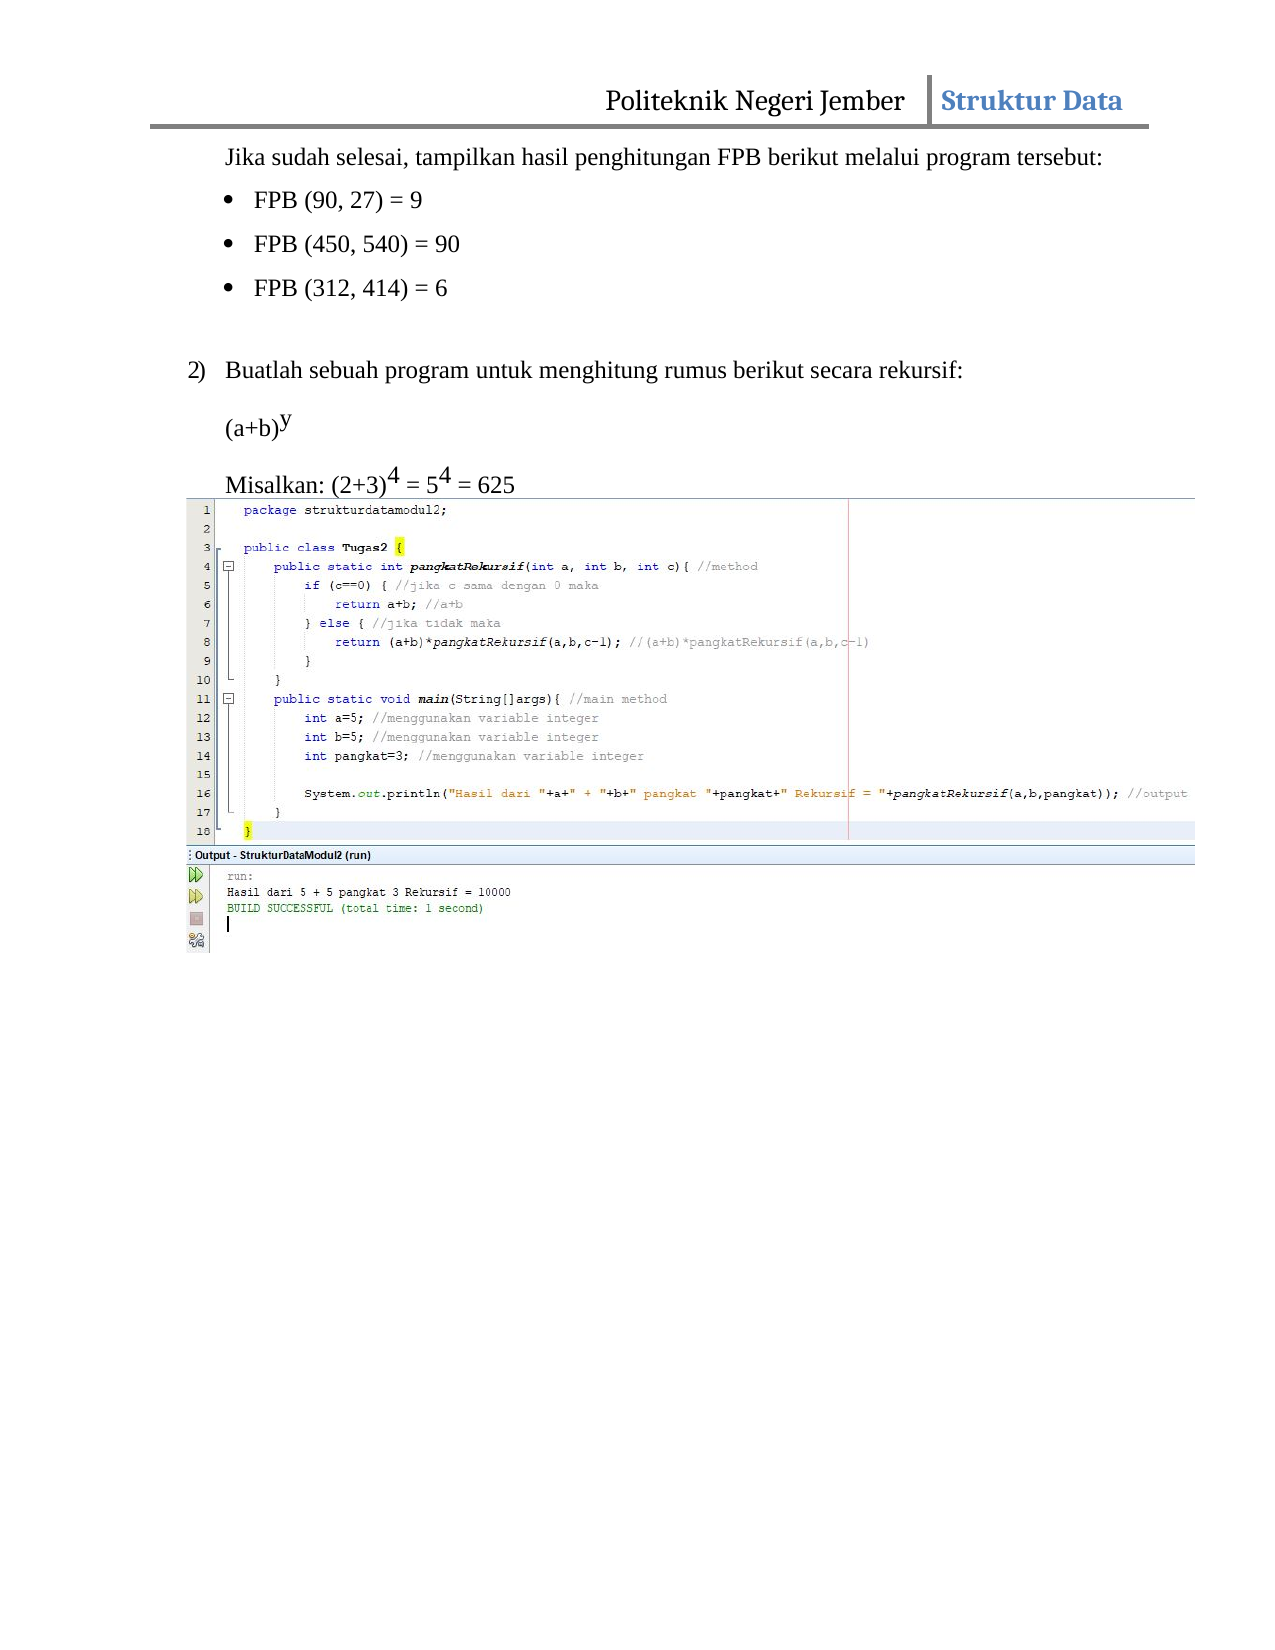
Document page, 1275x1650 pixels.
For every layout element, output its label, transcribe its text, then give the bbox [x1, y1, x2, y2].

list Buatlah sebuah program untuk menghitung rumus berikut secara rekursif: (a+b)y [187, 355, 964, 441]
picture [186, 498, 1195, 953]
text Misalkan: (2+3)4 = 54 = 625 [225, 460, 1148, 498]
list FPB (312, 414) = 6 [224, 273, 1148, 302]
text Jika sudah selesai, tampilkan hasil penghitungan FPB berikut melalui program tersebut: [225, 142, 1148, 170]
list FPB (450, 540) = 90 [224, 229, 1148, 258]
list FPB (90, 27) = 9 [224, 185, 1148, 214]
